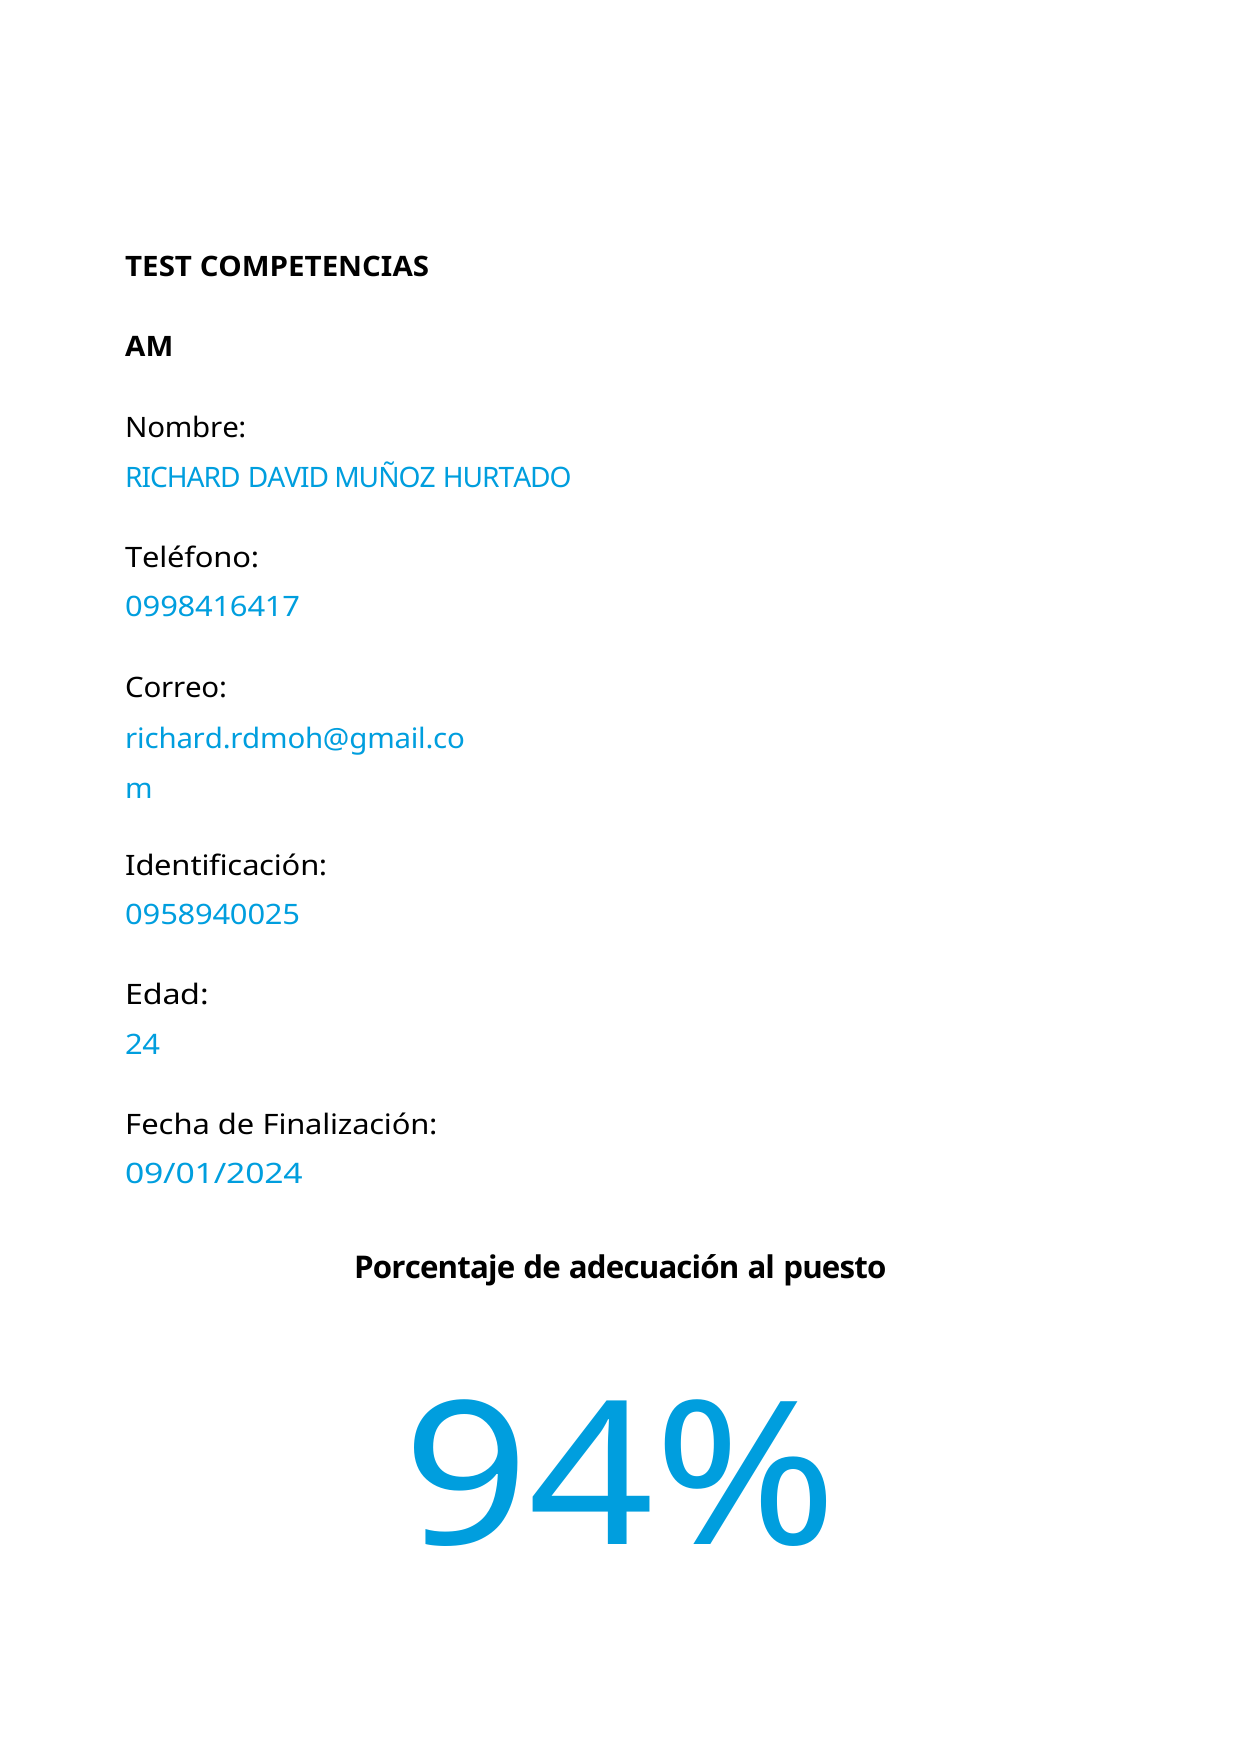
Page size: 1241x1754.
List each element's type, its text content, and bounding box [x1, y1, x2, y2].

text RICHARD DAVID MUÑOZ HURTADO [125, 457, 1240, 495]
text Identificación: [125, 845, 1240, 883]
text 09/01/2024 [125, 1154, 1240, 1192]
text Fecha de Finalización: [125, 1104, 1240, 1143]
text Correo: richard.rdmoh@gmail.com [125, 667, 484, 807]
text Nombre: [125, 407, 1240, 446]
text 0958940025 [125, 894, 1240, 933]
text TEST COMPETENCIAS AM [125, 246, 484, 365]
text 24 [125, 1024, 1240, 1062]
title 94% [0, 1331, 1240, 1603]
subtitle Porcentaje de adecuación al puesto [1, 1245, 1240, 1287]
text Edad: [125, 974, 1240, 1013]
text Teléfono: [125, 537, 1240, 576]
text 0998416417 [125, 587, 1240, 625]
